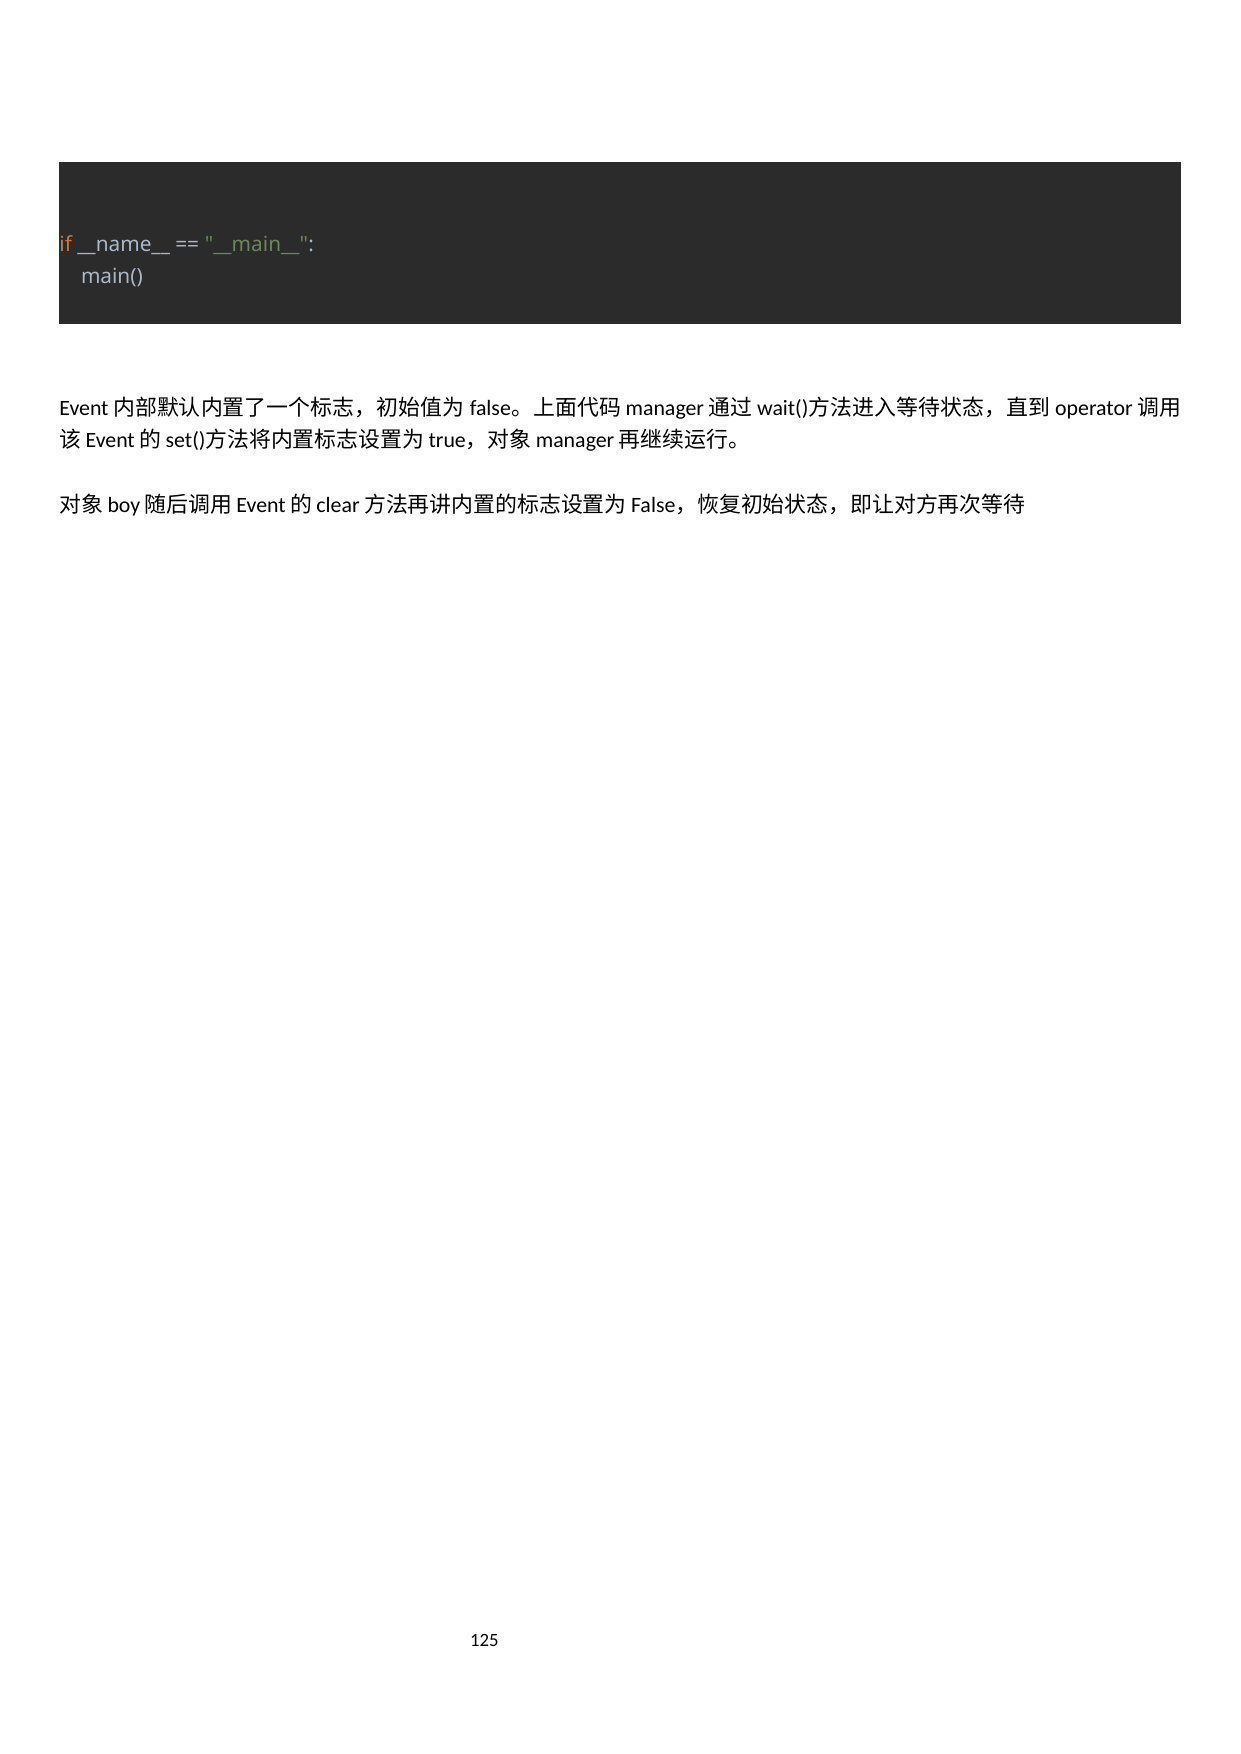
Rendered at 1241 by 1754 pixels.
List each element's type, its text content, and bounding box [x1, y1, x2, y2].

text Event内部默认内置了一个标志，初始值为false。上面代码manager通过wait()方法进入等待状态，直到operator调用该Event的set()方法将内置标志设置为true，对象manager再继续运行。 [59, 389, 1181, 454]
text if __name__ == "__main__": main() [59, 162, 1181, 324]
text 对象boy随后调用Event的clear方法再讲内置的标志设置为False，恢复初始状态，即让对方再次等待 [59, 487, 1181, 519]
